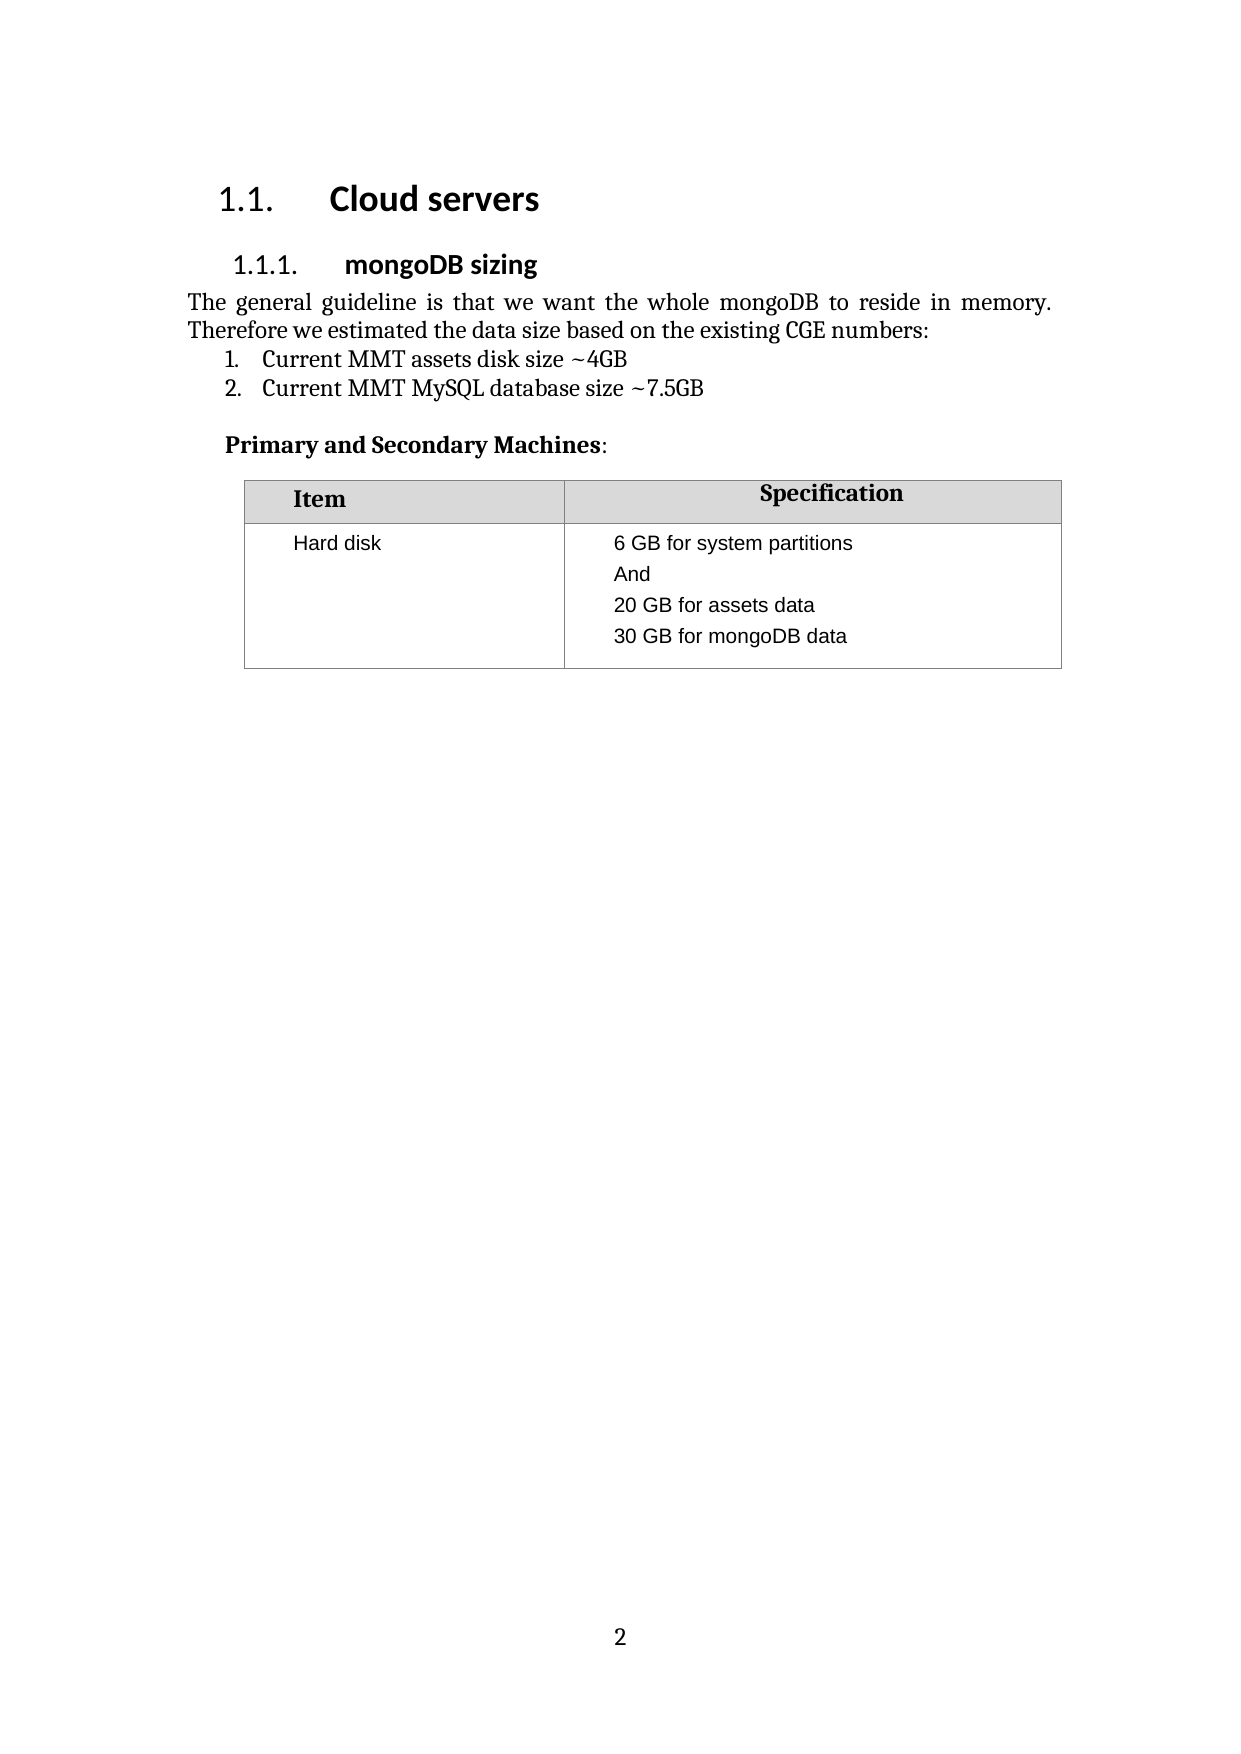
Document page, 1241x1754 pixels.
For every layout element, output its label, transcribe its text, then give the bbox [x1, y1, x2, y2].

text Primary and Secondary Machines: [225, 431, 1053, 460]
table_cell 6 GB for system partitions And 20 GB for assets data 30 GB for mongoDB data [565, 524, 1061, 668]
list Current MMT MySQL database size ~7.5GB [225, 374, 1053, 403]
text The general guideline is that we want the whole mongoDB to reside in memory. Therefore we estimated the data size based on the existing CGE numbers: [187, 288, 1053, 345]
subtitle mongoDB sizing [232, 246, 1053, 281]
list Current MMT assets disk size ~4GB [225, 345, 1053, 374]
table_header Item [245, 481, 564, 523]
table_cell Hard disk [245, 524, 564, 668]
subtitle Cloud servers [217, 175, 1053, 221]
table_header Specification [565, 481, 1061, 523]
